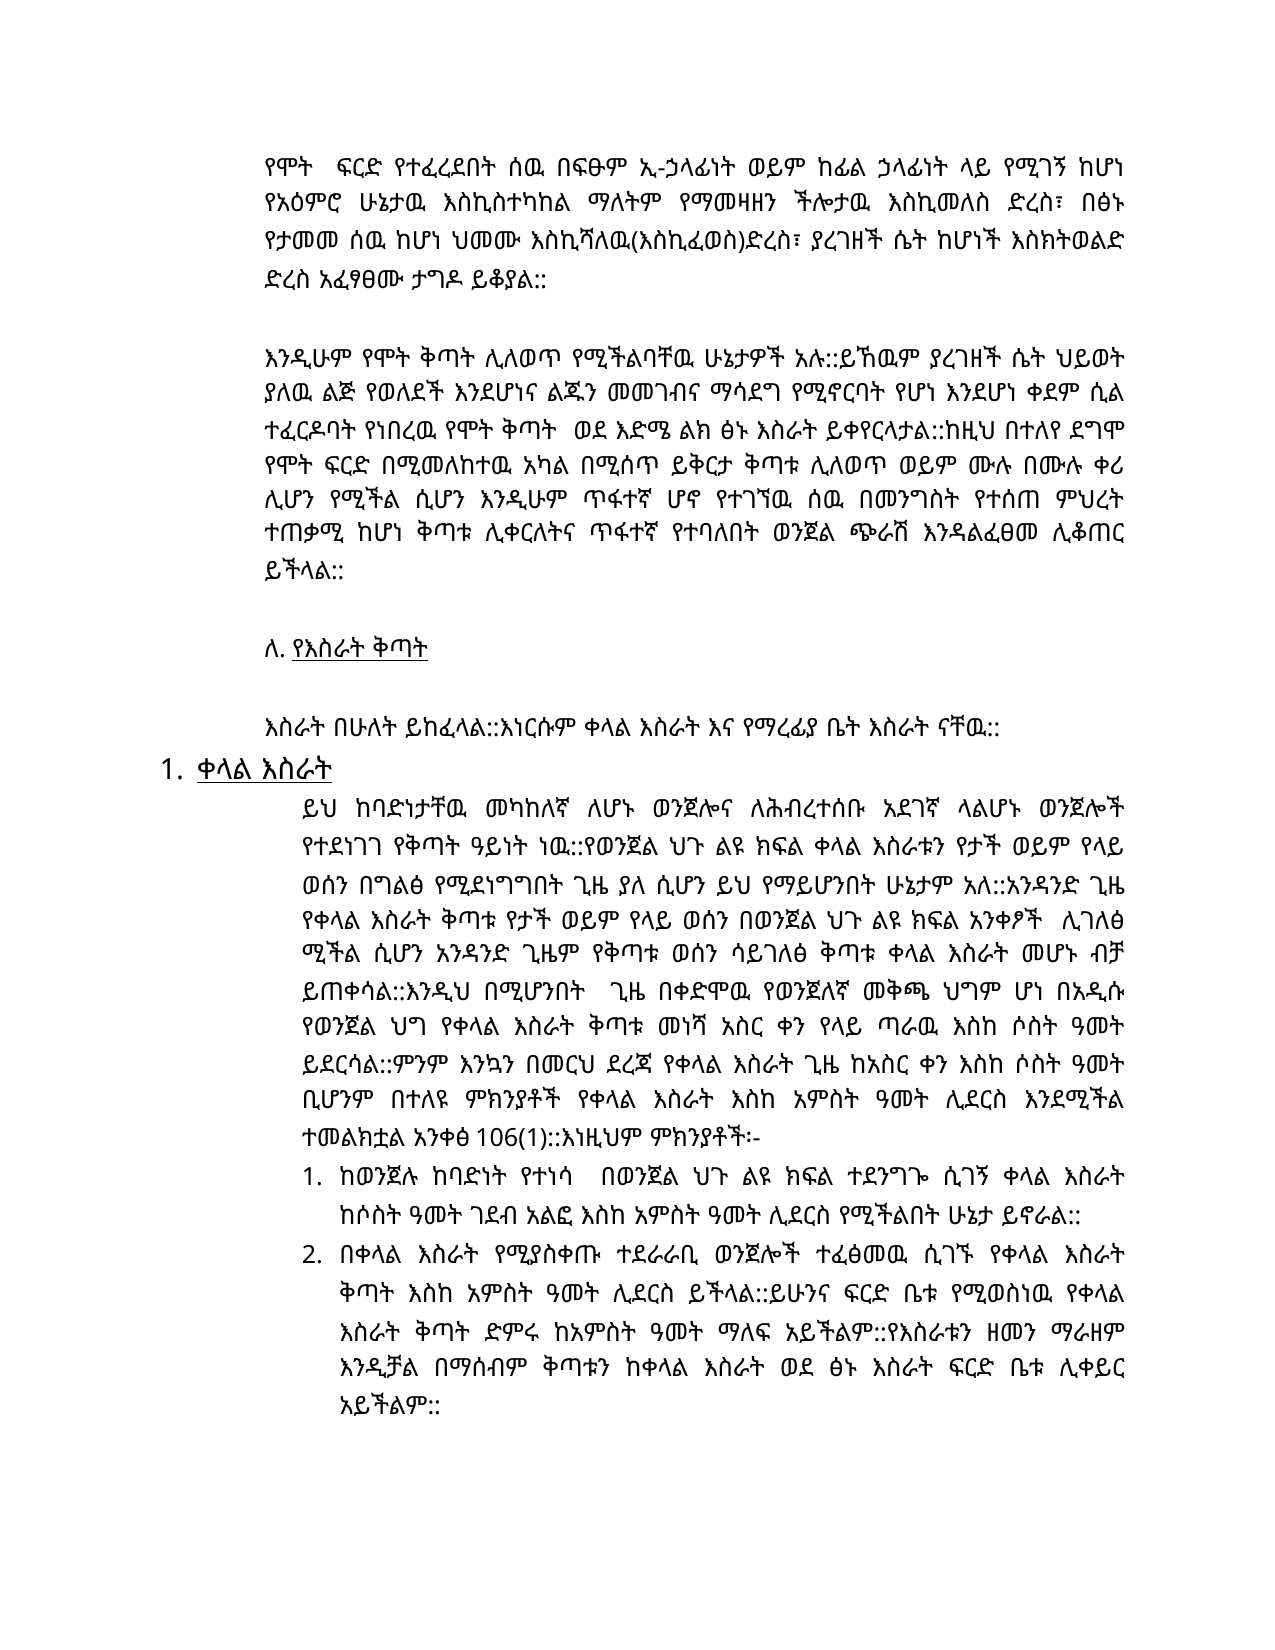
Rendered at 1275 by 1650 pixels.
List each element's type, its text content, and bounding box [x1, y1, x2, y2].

list ከወንጀሉ ከባድነት የተነሳ በወንጀል ህጉ ልዩ ክፍል ተደንግጐ ሲገኝ ቀላል እስራት ከሶስት ዓመት ገደብ አልፎ እስከ አምስት ዓመት ሊደርስ የሚችልበት ሁኔታ ይኖራል:: [302, 1158, 1125, 1232]
list በቀላል እስራት የሚያስቀጡ ተደራራቢ ወንጀሎች ተፈፅመዉ ሲገኙ የቀላል እስራት ቅጣት እስከ አምስት ዓመት ሊደርስ ይችላል::ይሁንና ፍርድ ቤቱ የሚወስነዉ የቀላል እስራት ቅጣት ድምሩ ከአምስት ዓመት ማለፍ አይችልም::የእስራቱን ዘመን ማራዘም እንዲቻል በማሰብም ቅጣቱን ከቀላል እስራት ወደ ፅኑ እስራት ፍርድ ቤቱ ሊቀይር አይችልም:: [302, 1237, 1125, 1422]
list የሞት ፍርድ የተፈረደበት ሰዉ በፍፁም ኢ-ኃላፊነት ወይም ከፊል ኃላፊነት ላይ የሚገኝ ከሆነ የአዕምሮ ሁኔታዉ እስኪስተካከል ማለትም የማመዛዘን ችሎታዉ እስኪመለስ ድረስ፣ በፅኑ የታመመ ሰዉ ከሆነ ህመሙ እስኪሻለዉ(እስኪፈወስ)ድረስ፣ ያረገዘች ሴት ከሆነች እስክትወልድ ድረስ አፈፃፀሙ ታግዶ ይቆያል:: [264, 150, 1125, 296]
list ይህ ከባድነታቸዉ መካከለኛ ለሆኑ ወንጀሎና ለሕብረተሰቡ አደገኛ ላልሆኑ ወንጀሎች የተደነገገ የቅጣት ዓይነት ነዉ::የወንጀል ህጉ ልዩ ክፍል ቀላል እስራቱን የታች ወይም የላይ ወሰን በግልፅ የሚደነግግበት ጊዜ ያለ ሲሆን ይህ የማይሆንበት ሁኔታም አለ::አንዳንድ ጊዜ የቀላል እስራት ቅጣቱ የታች ወይም የላይ ወሰን በወንጀል ህጉ ልዩ ክፍል አንቀፆች ሊገለፅ ሚችል ሲሆን አንዳንድ ጊዜም የቅጣቱ ወሰን ሳይገለፅ ቅጣቱ ቀላል እስራት መሆኑ ብቻ ይጠቀሳል::እንዲህ በሚሆንበት ጊዜ በቀድሞዉ የወንጀለኛ መቅጫ ህግም ሆነ በአዲሱ የወንጀል ህግ የቀላል እስራት ቅጣቱ መነሻ አስር ቀን የላይ ጣራዉ እስከ ሶስት ዓመት ይደርሳል::ምንም እንኳን በመርህ ደረጃ የቀላል እስራት ጊዜ ከአስር ቀን እስከ ሶስት ዓመት ቢሆንም በተለዩ ምክንያቶች የቀላል እስራት እስከ አምስት ዓመት ሊደርስ እንደሚችል ተመልክቷል አንቀፅ106(1)::እነዚህም ምክንያቶች፡- [302, 794, 1125, 1153]
list ቀላል እስራት [159, 748, 1125, 788]
list እስራት በሁለት ይከፈላል::እነርሱም ቀላል እስራት እና የማረፊያ ቤት እስራት ናቸዉ:: [264, 709, 1125, 743]
list እንዲሁም የሞት ቅጣት ሊለወጥ የሚችልባቸዉ ሁኔታዎች አሉ::ይኸዉም ያረገዘች ሴት ህይወት ያለዉ ልጅ የወለደች እንደሆነና ልጁን መመገብና ማሳደግ የሚኖርባት የሆነ እንደሆነ ቀደም ሲል ተፈርዶባት የነበረዉ የሞት ቅጣት ወደ እድሜ ልክ ፅኑ እስራት ይቀየርላታል::ከዚህ በተለየ ደግሞ የሞት ፍርድ በሚመለከተዉ አካል በሚሰጥ ይቅርታ ቅጣቱ ሊለወጥ ወይም ሙሉ በሙሉ ቀሪ ሊሆን የሚችል ሲሆን እንዲሁም ጥፋተኛ ሆኖ የተገኘዉ ሰዉ በመንግስት የተሰጠ ምህረት ተጠቃሚ ከሆነ ቅጣቱ ሊቀርለትና ጥፋተኛ የተባለበት ወንጀል ጭራሽ እንዳልፈፀመ ሊቆጠር ይችላል:: [264, 340, 1125, 587]
list ለ. የእስራት ቅጣት [264, 631, 1125, 665]
